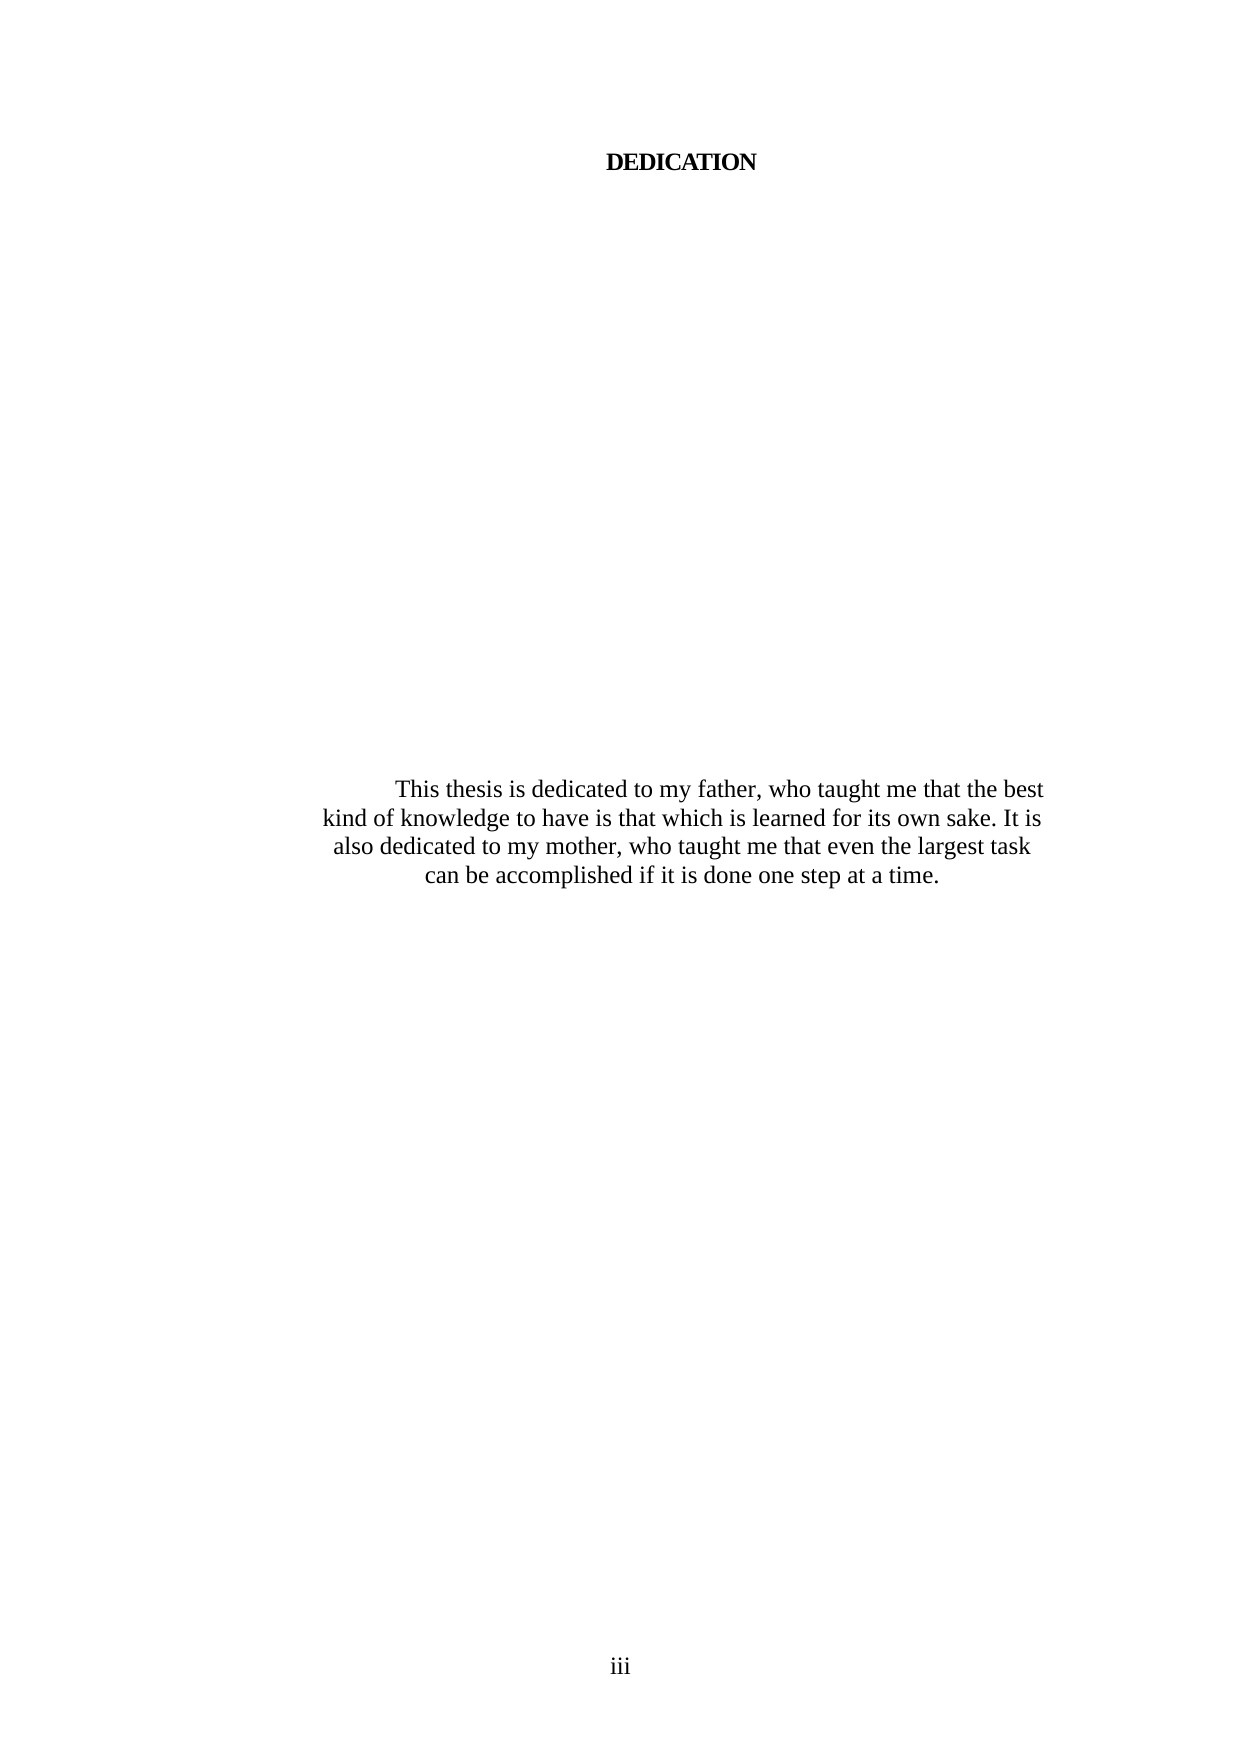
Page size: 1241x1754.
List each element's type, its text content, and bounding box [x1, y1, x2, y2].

title DEDICATION [316, 147, 1048, 176]
